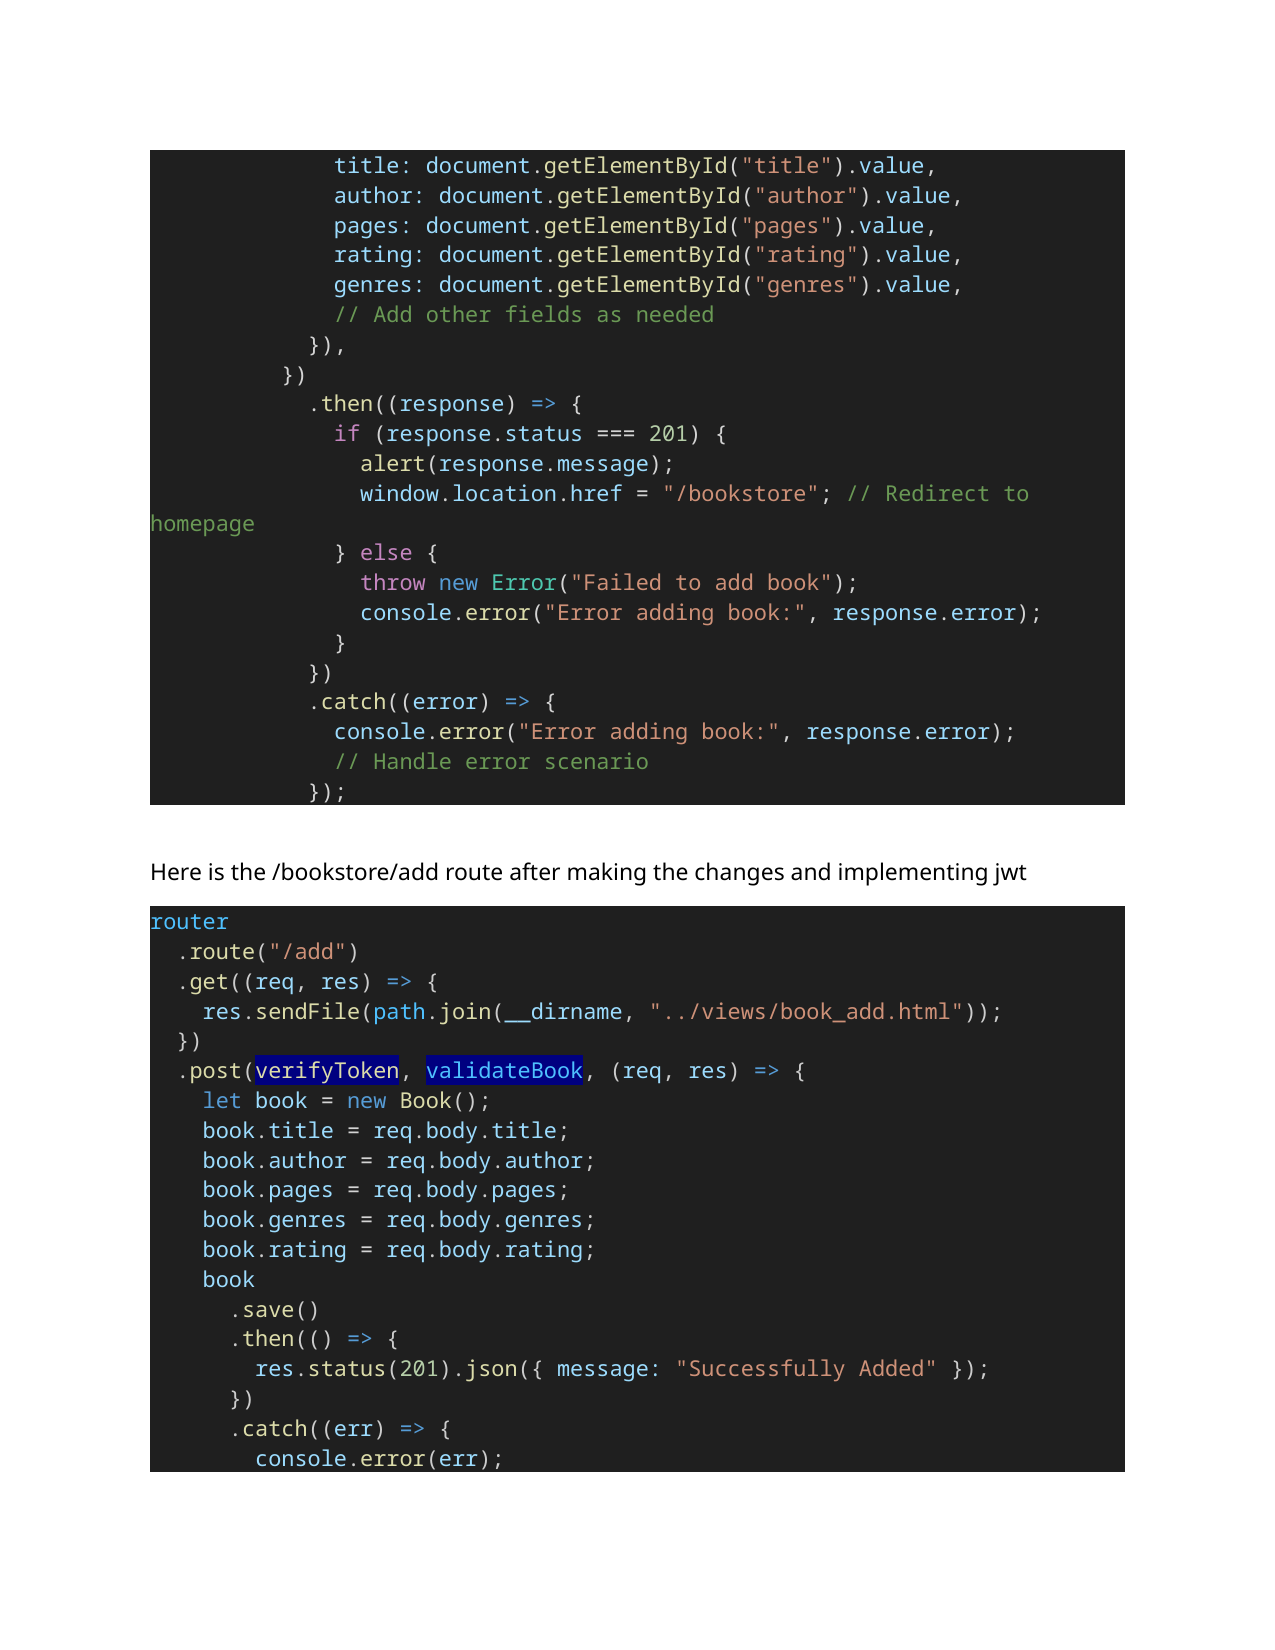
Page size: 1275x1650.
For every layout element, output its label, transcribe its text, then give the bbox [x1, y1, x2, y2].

text book.pages = req.body.pages; [150, 1174, 1125, 1204]
text }) [150, 1025, 1125, 1055]
text title: document.getElementById("title").value, [150, 150, 1125, 180]
text .route("/add") [150, 936, 1125, 966]
text .post(verifyToken, validateBook, (req, res) => { [583, 1055, 1125, 1085]
text console.error(err); [150, 1442, 1125, 1472]
text router [150, 906, 1125, 936]
text .catch((err) => { [150, 1413, 1125, 1442]
text // Handle error scenario [150, 746, 1125, 776]
text .post(verifyToken, validateBook, (req, res) => { [150, 1055, 255, 1085]
text Here is the /bookstore/add route after making the changes and implementing jwt [150, 856, 1125, 887]
text book [150, 1264, 1125, 1293]
text } [150, 627, 1125, 656]
text book.genres = req.body.genres; [150, 1204, 1125, 1234]
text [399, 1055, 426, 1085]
text }); [150, 776, 1125, 805]
text throw new Error("Failed to add book"); [150, 567, 1125, 597]
text book.title = req.body.title; [150, 1115, 1125, 1144]
text console.error("Error adding book:", response.error); [150, 597, 1125, 627]
text book.author = req.body.author; [150, 1144, 1125, 1174]
text }) [150, 656, 1125, 686]
text res.sendFile(path.join(__dirname, "../views/book_add.html")); [150, 996, 1125, 1025]
text }) [150, 358, 1125, 388]
text .save() [150, 1293, 1125, 1323]
text alert(response.message); [150, 448, 1125, 478]
text author: document.getElementById("author").value, [150, 180, 1125, 209]
text genres: document.getElementById("genres").value, [150, 269, 1125, 299]
text res.status(201).json({ message: "Successfully Added" }); [150, 1353, 1125, 1383]
text .then((response) => { [150, 388, 1125, 418]
text window.location.href = "/bookstore"; // Redirect to homepage [150, 478, 1125, 537]
text rating: document.getElementById("rating").value, [150, 239, 1125, 269]
text .catch((error) => { [150, 686, 1125, 716]
text let book = new Book(); [150, 1085, 1125, 1115]
text } else { [150, 537, 1125, 567]
text .get((req, res) => { [150, 966, 1125, 996]
text console.error("Error adding book:", response.error); [150, 716, 1125, 746]
text }) [150, 1383, 1125, 1413]
text // Add other fields as needed [150, 299, 1125, 329]
text }), [150, 329, 1125, 358]
text if (response.status === 201) { [150, 418, 1125, 448]
text pages: document.getElementById("pages").value, [150, 209, 1125, 239]
text book.rating = req.body.rating; [150, 1234, 1125, 1264]
text .then(() => { [150, 1323, 1125, 1353]
